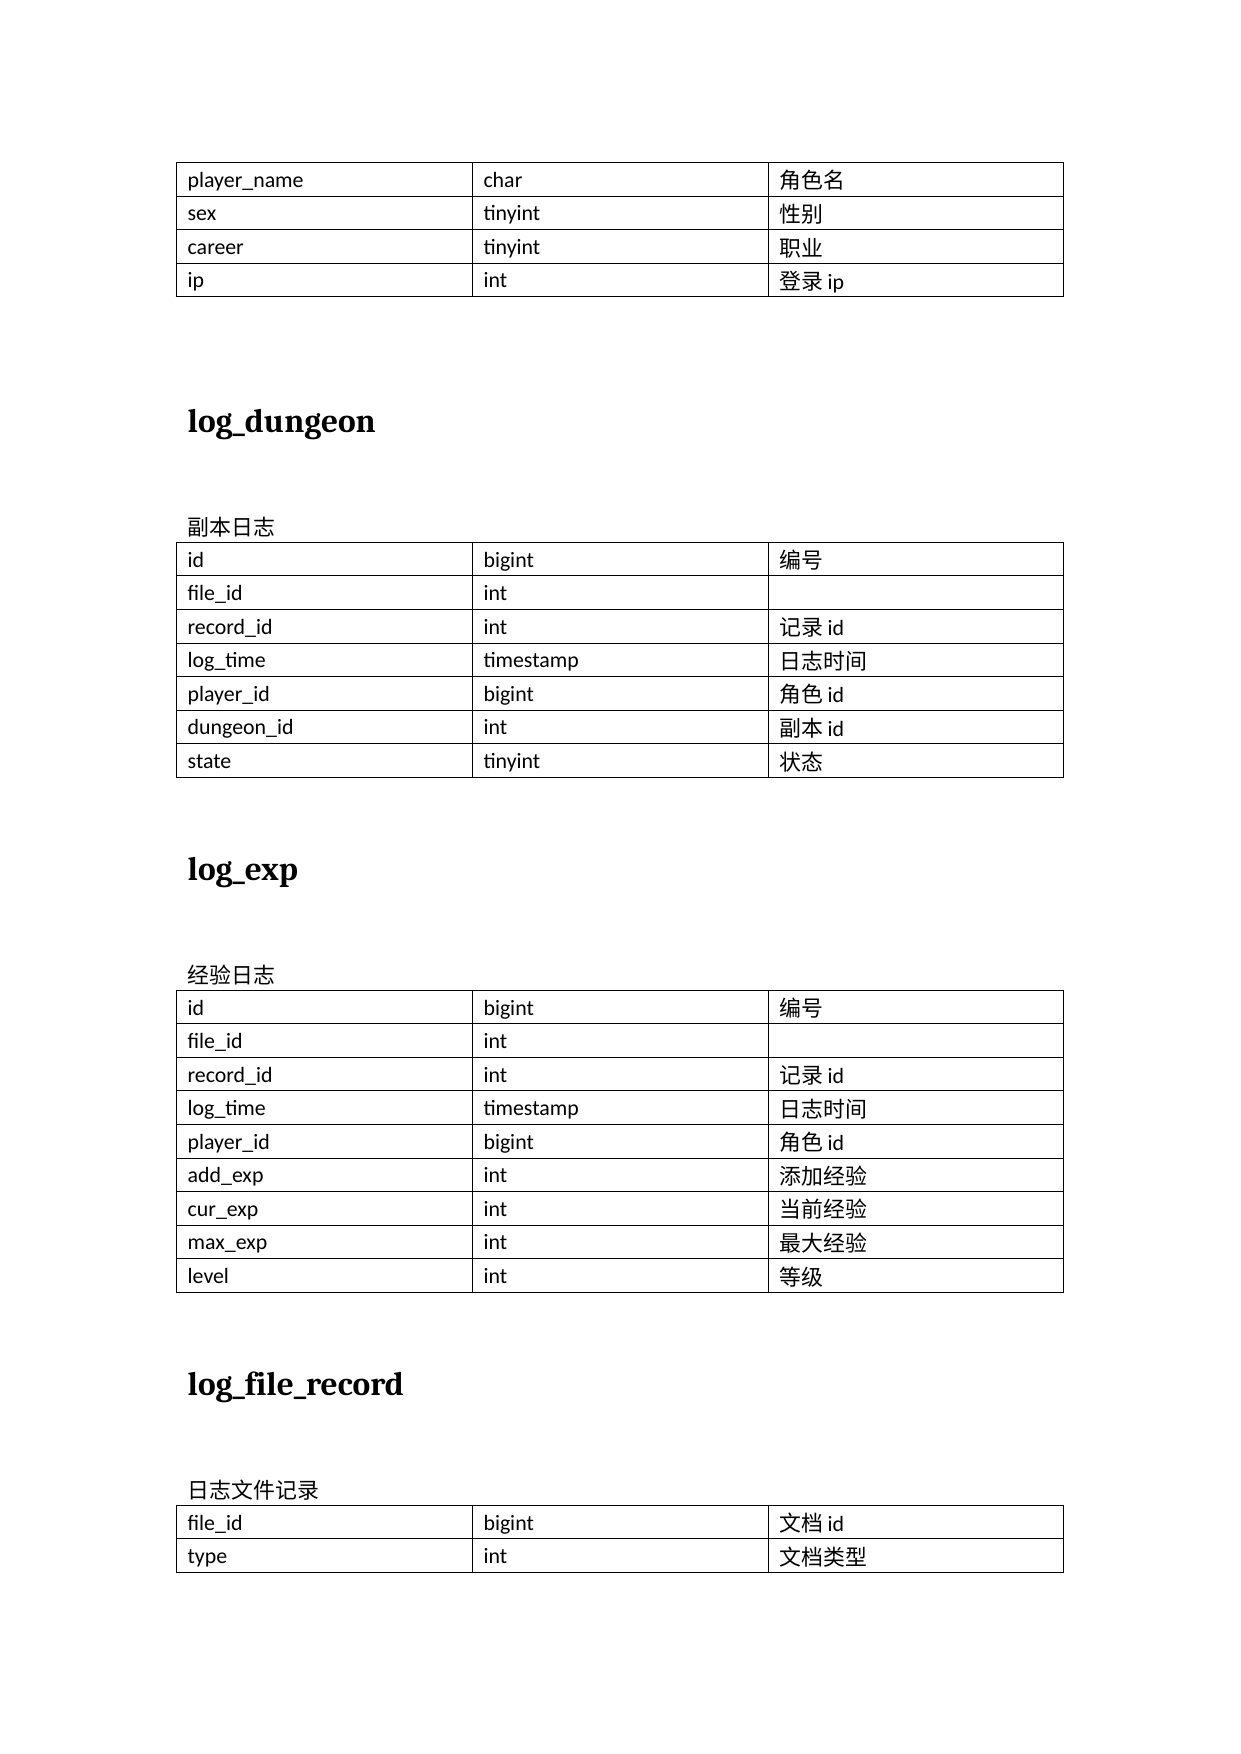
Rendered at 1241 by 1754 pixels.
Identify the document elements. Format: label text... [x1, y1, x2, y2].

text 副本日志 [187, 509, 1053, 542]
table_cell log_time [177, 1091, 472, 1124]
table_header id [177, 991, 472, 1023]
table_cell int [473, 1159, 768, 1191]
table_cell 角色名 [769, 163, 1063, 196]
table_header 文档id [769, 1506, 1063, 1538]
table_cell 记录id [769, 1058, 1063, 1090]
table_cell sex [177, 197, 472, 229]
table_header bigint [473, 1506, 768, 1538]
table_header bigint [473, 991, 768, 1023]
table_cell player_id [177, 677, 472, 709]
table_cell [769, 1024, 1063, 1057]
table_cell tinyint [473, 197, 768, 229]
table_cell level [177, 1259, 472, 1292]
table_cell player_name [177, 163, 472, 196]
text 日志文件记录 [187, 1472, 1053, 1505]
table_cell int [473, 1259, 768, 1292]
table_cell 性别 [769, 197, 1063, 229]
table_cell [769, 576, 1063, 609]
table_cell int [473, 576, 768, 609]
table_header 编号 [769, 543, 1063, 575]
table_cell record_id [177, 610, 472, 642]
text 经验日志 [187, 957, 1053, 990]
table_cell timestamp [473, 1091, 768, 1124]
table_cell 当前经验 [769, 1192, 1063, 1224]
table_cell cur_exp [177, 1192, 472, 1224]
table_cell 角色id [769, 677, 1063, 709]
table_cell char [473, 163, 768, 196]
table_cell type [177, 1539, 472, 1572]
subtitle log_file_record [187, 1352, 1053, 1417]
table_cell 副本id [769, 711, 1063, 743]
table_cell 日志时间 [769, 644, 1063, 676]
table_cell 最大经验 [769, 1226, 1063, 1258]
table_header 编号 [769, 991, 1063, 1023]
table_cell int [473, 1058, 768, 1090]
table_cell player_id [177, 1125, 472, 1157]
table_cell int [473, 1539, 768, 1572]
table_cell state [177, 744, 472, 777]
table_cell int [473, 1192, 768, 1224]
subtitle log_exp [187, 837, 1053, 902]
table_cell bigint [473, 677, 768, 709]
table_cell int [473, 264, 768, 296]
table_cell 日志时间 [769, 1091, 1063, 1124]
table_cell 文档类型 [769, 1539, 1063, 1572]
table_cell log_time [177, 644, 472, 676]
table_cell record_id [177, 1058, 472, 1090]
table_cell int [473, 1226, 768, 1258]
table_cell 等级 [769, 1259, 1063, 1292]
table_cell 添加经验 [769, 1159, 1063, 1191]
table_cell tinyint [473, 230, 768, 263]
table_cell dungeon_id [177, 711, 472, 743]
table_cell int [473, 610, 768, 642]
table_header file_id [177, 1506, 472, 1538]
table_cell career [177, 230, 472, 263]
table_cell 状态 [769, 744, 1063, 777]
table_cell bigint [473, 1125, 768, 1157]
table_cell max_exp [177, 1226, 472, 1258]
table_cell 职业 [769, 230, 1063, 263]
table_cell file_id [177, 1024, 472, 1057]
table_header id [177, 543, 472, 575]
table_cell add_exp [177, 1159, 472, 1191]
table_cell int [473, 1024, 768, 1057]
table_cell tinyint [473, 744, 768, 777]
table_cell file_id [177, 576, 472, 609]
table_cell ip [177, 264, 472, 296]
table_cell 角色id [769, 1125, 1063, 1157]
subtitle log_dungeon [187, 389, 1053, 454]
table_cell timestamp [473, 644, 768, 676]
table_cell 记录id [769, 610, 1063, 642]
table_header bigint [473, 543, 768, 575]
table_cell int [473, 711, 768, 743]
table_cell 登录ip [769, 264, 1063, 296]
